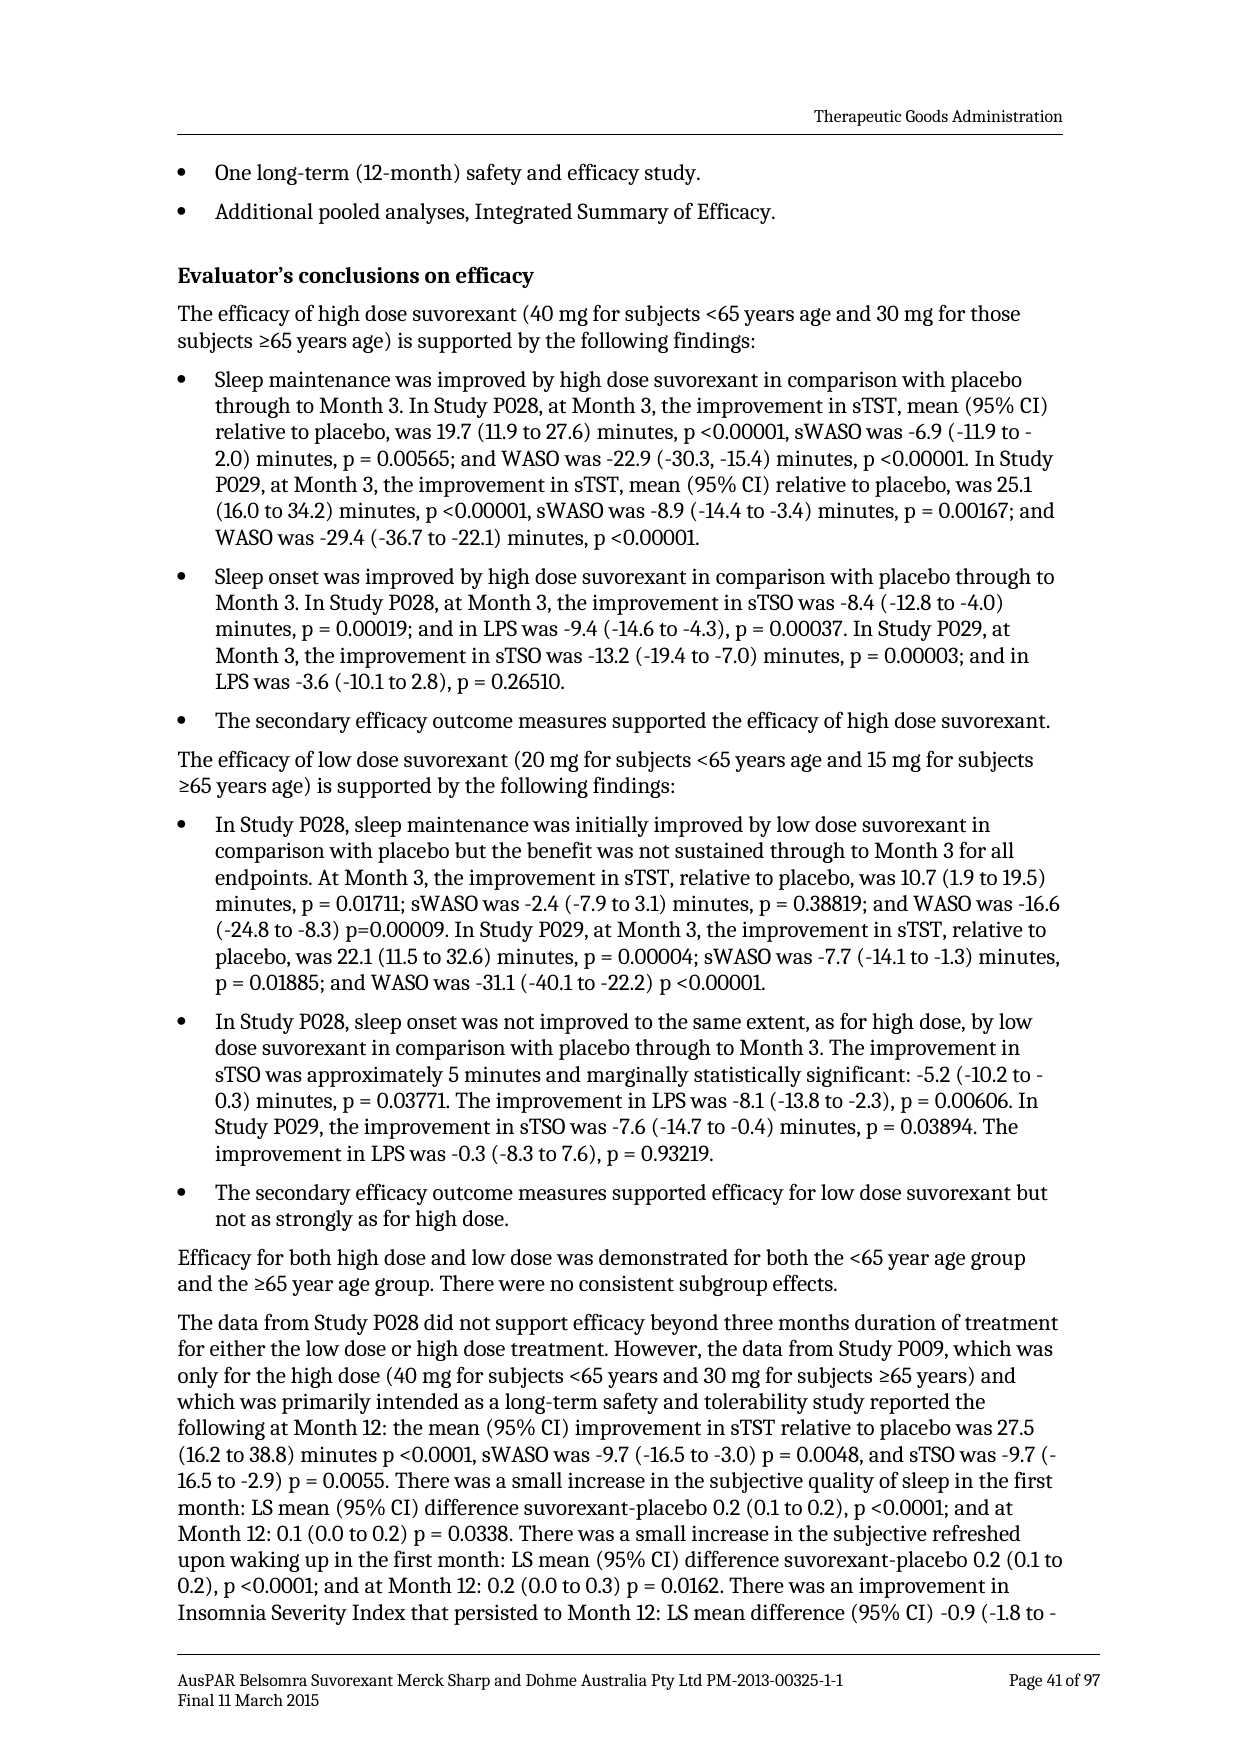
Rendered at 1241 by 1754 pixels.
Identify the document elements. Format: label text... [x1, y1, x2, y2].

text The efficacy of high dose suvorexant (40 mg for subjects <65 years age and 30 mg for those subjects ≥65 years age) is supported by the following findings: [177, 301, 1063, 354]
list Sleep maintenance was improved by high dose suvorexant in comparison with placebo through to Month 3. In Study P028, at Month 3, the improvement in sTST, mean (95% CI) relative to placebo, was 19.7 (11.9 to 27.6) minutes, p <0.00001, sWASO was -6.9 (-11.9 to -2.0) minutes, p = 0.00565; and WASO was -22.9 (-30.3, -15.4) minutes, p <0.00001. In Study P029, at Month 3, the improvement in sTST, mean (95% CI) relative to placebo, was 25.1 (16.0 to 34.2) minutes, p <0.00001, sWASO was -8.9 (-14.4 to -3.4) minutes, p = 0.00167; and WASO was -29.4 (-36.7 to -22.1) minutes, p <0.00001. [177, 366, 1063, 551]
subtitle Evaluator’s conclusions on efficacy [177, 262, 1063, 289]
text The efficacy of low dose suvorexant (20 mg for subjects <65 years age and 15 mg for subjects ≥65 years age) is supported by the following findings: [177, 747, 1063, 799]
list One long-term (12-month) safety and efficacy study. [177, 160, 1063, 186]
list Sleep onset was improved by high dose suvorexant in comparison with placebo through to Month 3. In Study P028, at Month 3, the improvement in sTSO was -8.4 (-12.8 to -4.0) minutes, p = 0.00019; and in LPS was -9.4 (-14.6 to -4.3), p = 0.00037. In Study P029, at Month 3, the improvement in sTSO was -13.2 (-19.4 to -7.0) minutes, p = 0.00003; and in LPS was -3.6 (-10.1 to 2.8), p = 0.26510. [177, 563, 1063, 695]
text Efficacy for both high dose and low dose was demonstrated for both the <65 year age group and the ≥65 year age group. There were no consistent subgroup effects. [177, 1244, 1063, 1297]
list The secondary efficacy outcome measures supported efficacy for low dose suvorexant but not as strongly as for high dose. [177, 1179, 1063, 1232]
list In Study P028, sleep onset was not improved to the same extent, as for high dose, by low dose suvorexant in comparison with placebo through to Month 3. The improvement in sTSO was approximately 5 minutes and marginally statistically significant: -5.2 (-10.2 to -0.3) minutes, p = 0.03771. The improvement in LPS was -8.1 (-13.8 to -2.3), p = 0.00606. In Study P029, the improvement in sTSO was -7.6 (-14.7 to -0.4) minutes, p = 0.03894. The improvement in LPS was -0.3 (-8.3 to 7.6), p = 0.93219. [177, 1009, 1063, 1167]
list Additional pooled analyses, Integrated Summary of Efficacy. [177, 198, 1063, 225]
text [177, 1310, 1063, 1626]
list The secondary efficacy outcome measures supported the efficacy of high dose suvorexant. [177, 708, 1063, 734]
list In Study P028, sleep maintenance was initially improved by low dose suvorexant in comparison with placebo but the benefit was not sustained through to Month 3 for all endpoints. At Month 3, the improvement in sTST, relative to placebo, was 10.7 (1.9 to 19.5) minutes, p = 0.01711; sWASO was -2.4 (-7.9 to 3.1) minutes, p = 0.38819; and WASO was -16.6 (-24.8 to -8.3) p=0.00009. In Study P029, at Month 3, the improvement in sTST, relative to placebo, was 22.1 (11.5 to 32.6) minutes, p = 0.00004; sWASO was -7.7 (-14.1 to -1.3) minutes, p = 0.01885; and WASO was -31.1 (-40.1 to -22.2) p <0.00001. [177, 812, 1063, 996]
